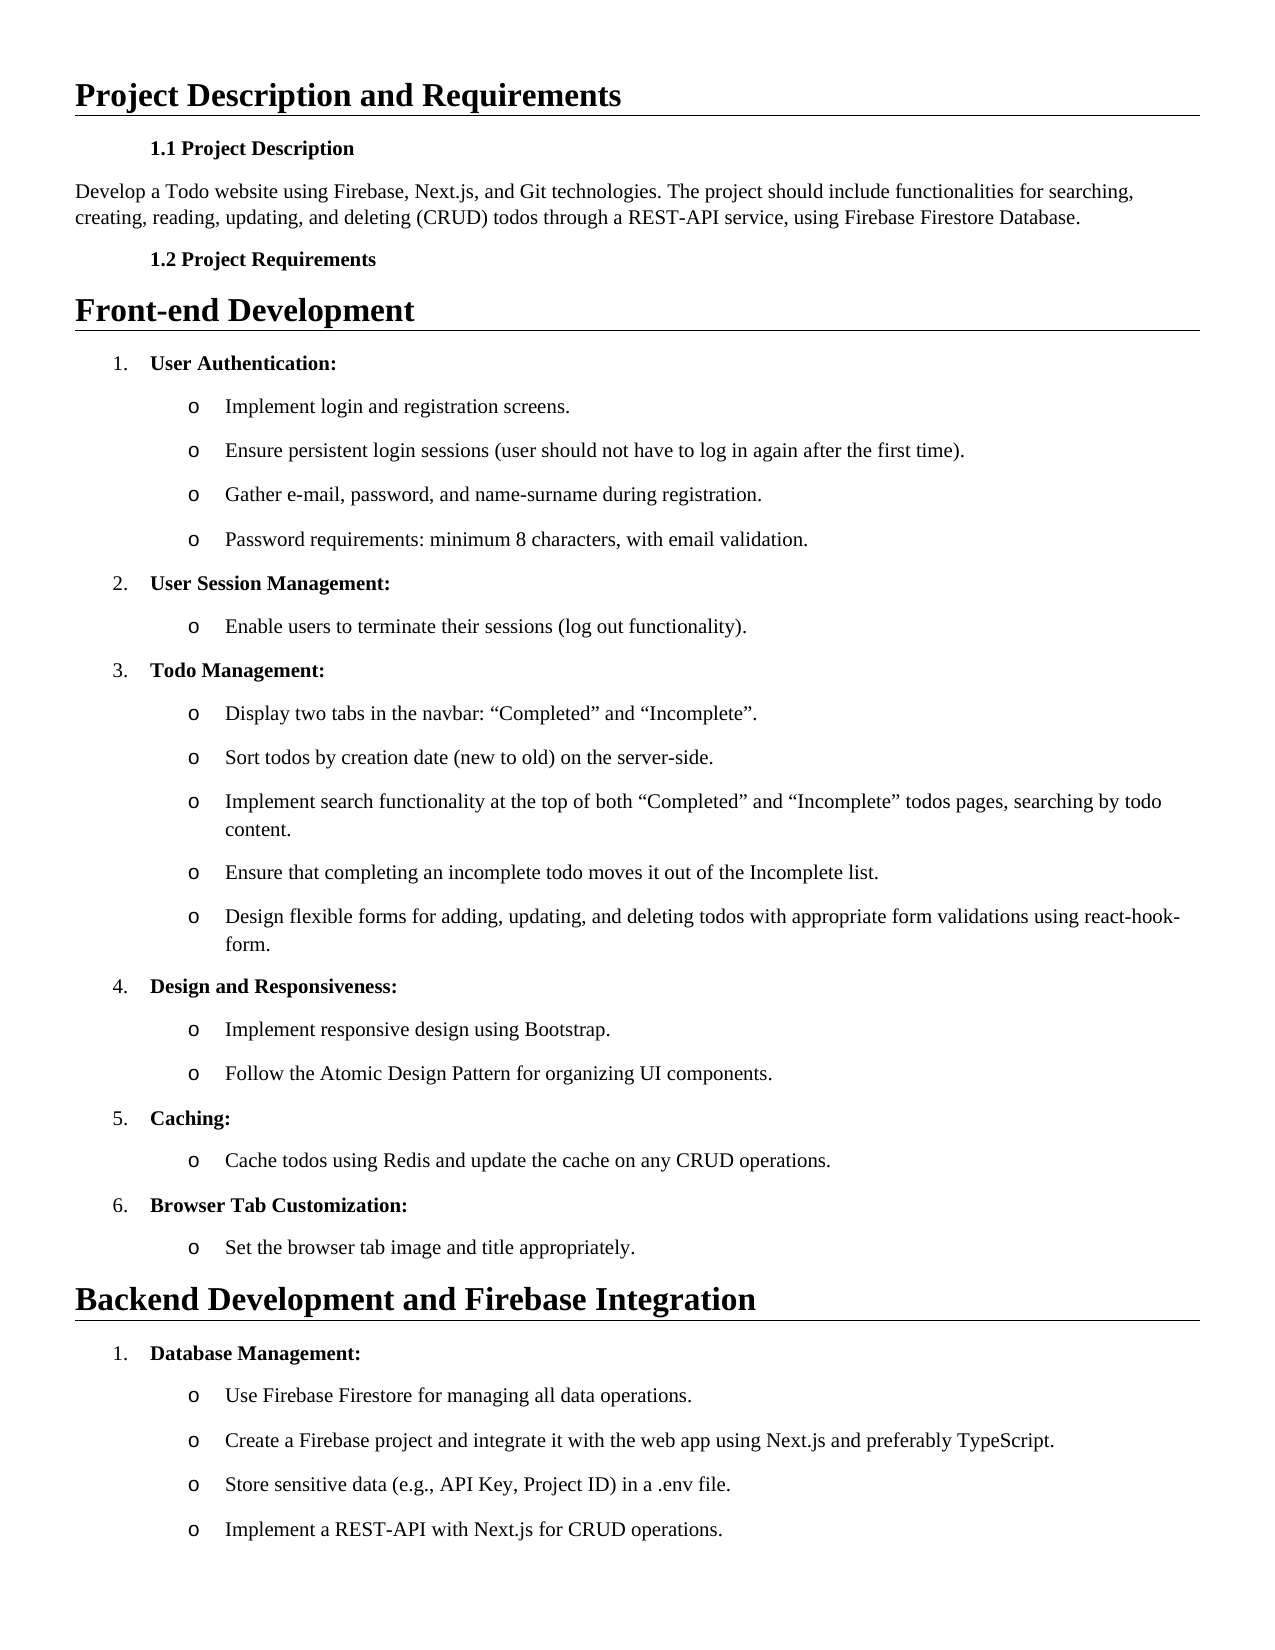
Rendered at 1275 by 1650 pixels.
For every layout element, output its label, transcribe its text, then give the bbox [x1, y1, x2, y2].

list Set the browser tab image and title appropriately. [187, 1235, 1200, 1261]
list User Session Management: [112, 571, 1200, 595]
list Implement login and registration screens. [187, 394, 1200, 419]
list Caching: [112, 1106, 1200, 1130]
list Cache todos using Redis and update the cache on any CRUD operations. [187, 1148, 1200, 1174]
list Store sensitive data (e.g., API Key, Project ID) in a .env file. [187, 1472, 1200, 1498]
list Sort todos by creation date (new to old) on the server-side. [187, 745, 1200, 771]
list Display two tabs in the navbar: “Completed” and “Incomplete”. [187, 701, 1200, 726]
text Develop a Todo website using Firebase, Next.js, and Git technologies. The project should include functionalities for searching, creating, reading, updating, and deleting (CRUD) todos through a REST-API service, using Firebase Firestore Database. [75, 179, 1200, 229]
text Front-end Development [75, 290, 1200, 330]
list Use Firebase Firestore for managing all data operations. [187, 1383, 1200, 1409]
list Design and Responsiveness: [112, 974, 1200, 998]
text 1.1 Project Description [150, 136, 1200, 160]
list Browser Tab Customization: [112, 1193, 1200, 1217]
list Gather e-mail, password, and name-surname during registration. [187, 482, 1200, 508]
list Ensure that completing an incomplete todo moves it out of the Incomplete list. [187, 860, 1200, 885]
text Backend Development and Firebase Integration [75, 1279, 1200, 1320]
text 1.2 Project Requirements [150, 247, 1200, 271]
list Ensure persistent login sessions (user should not have to log in again after the first time). [187, 438, 1200, 464]
text Project Description and Requirements [75, 75, 1200, 115]
list Implement responsive design using Bootstrap. [187, 1017, 1200, 1043]
list Enable users to terminate their sessions (log out functionality). [187, 614, 1200, 639]
list Create a Firebase project and integrate it with the web app using Next.js and preferably TypeScript. [187, 1428, 1200, 1453]
list Implement a REST-API with Next.js for CRUD operations. [187, 1516, 1200, 1542]
list Follow the Atomic Design Pattern for organizing UI components. [187, 1061, 1200, 1087]
list Database Management: [112, 1341, 1200, 1365]
list User Authentication: [112, 351, 1200, 375]
list Todo Management: [112, 658, 1200, 682]
list Password requirements: minimum 8 characters, with email validation. [187, 527, 1200, 552]
list Implement search functionality at the top of both “Completed” and “Incomplete” todos pages, searching by todo content. [187, 789, 1200, 841]
list Design flexible forms for adding, updating, and deleting todos with appropriate form validations using react-hook-form. [187, 904, 1200, 956]
